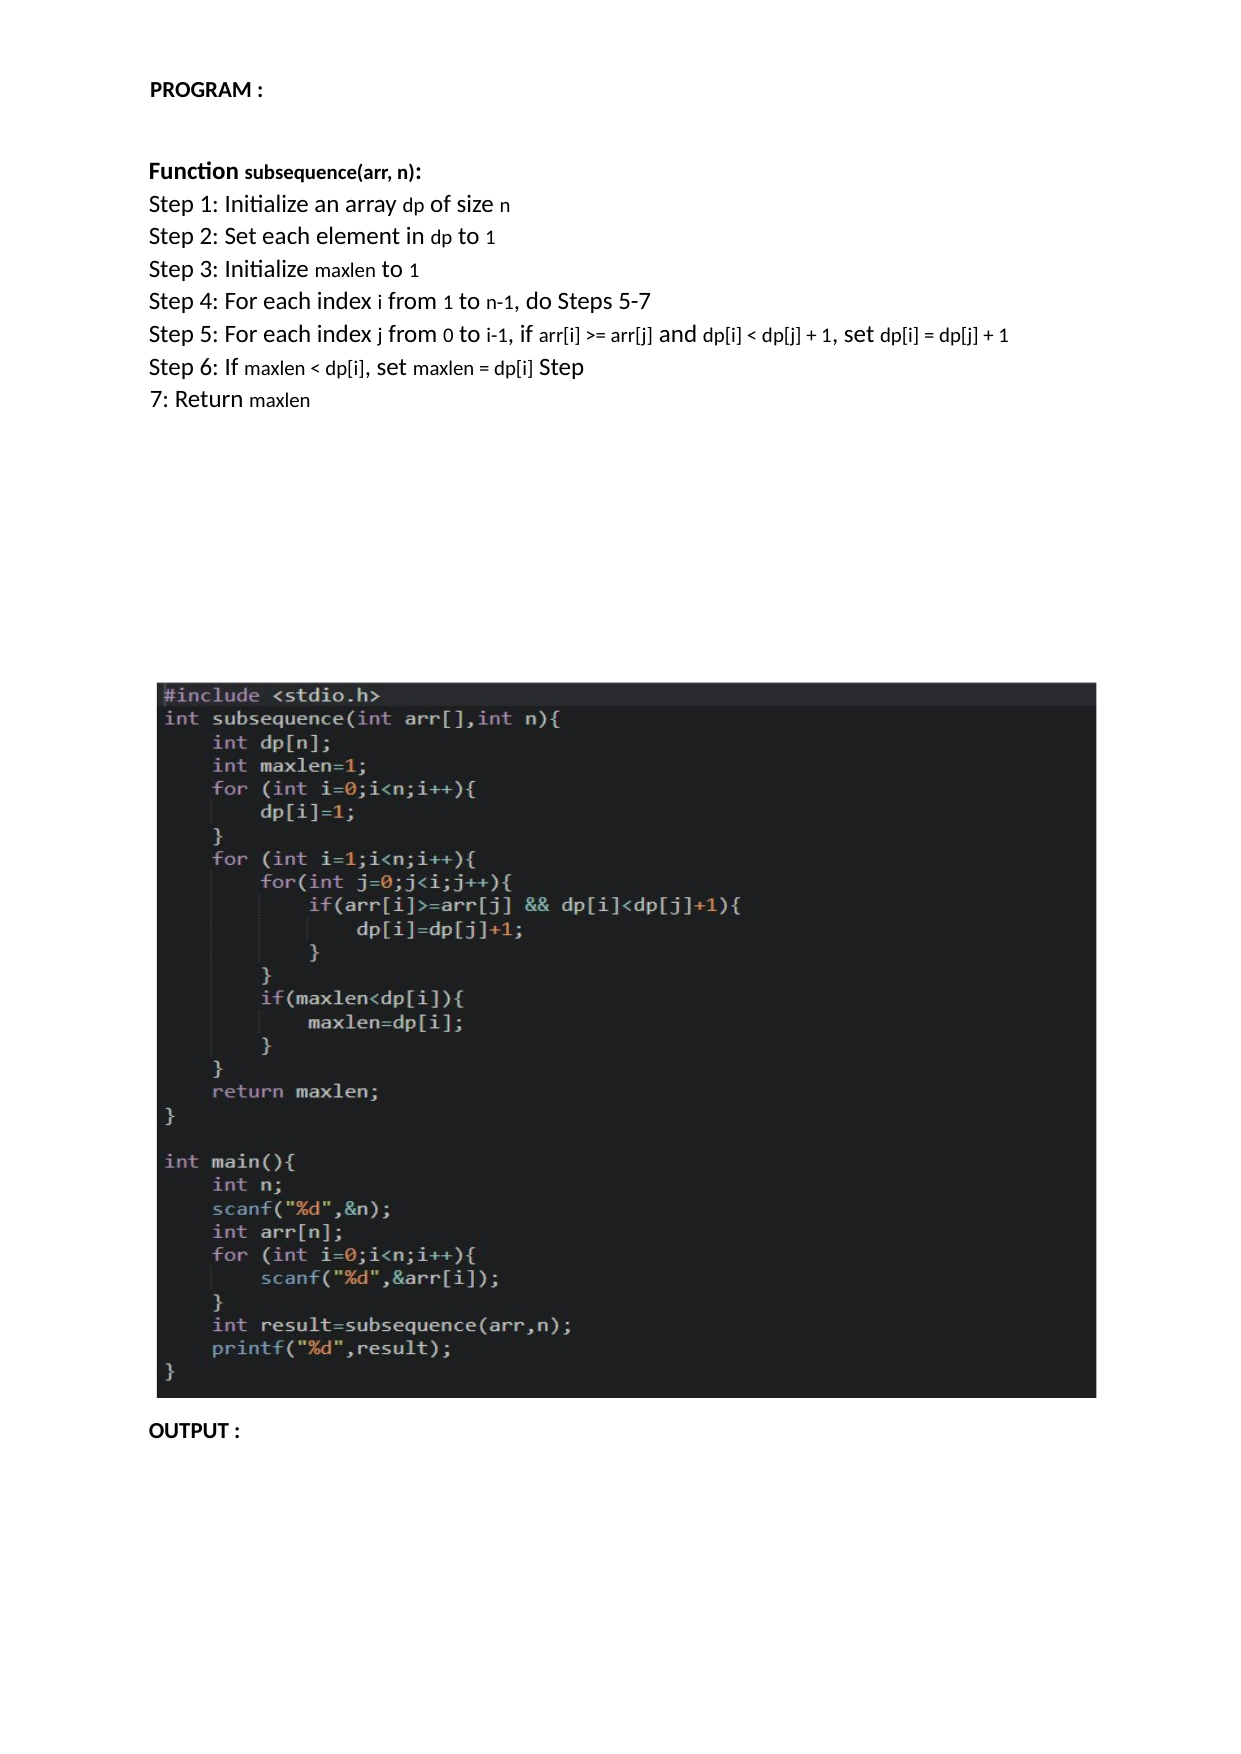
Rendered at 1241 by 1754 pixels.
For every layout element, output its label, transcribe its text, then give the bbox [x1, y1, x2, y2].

picture [156, 682, 1097, 1398]
text Step 2: Set each element in dp to 1 [148, 220, 1215, 251]
text OUTPUT : [148, 1416, 332, 1444]
text Step 6: If maxlen < dp[i], set maxlen = dp[i] Step 7: Return maxlen [148, 351, 587, 413]
text Step 3: Initialize maxlen to 1 [148, 253, 1215, 283]
text Function subsequence(arr, n): [148, 155, 1215, 185]
text Step 1: Initialize an array dp of size n [148, 188, 1215, 218]
text Step 5: For each index j from 0 to i-1, if arr[i] >= arr[j] and dp[i] < dp[j] + 1, set dp[i] = dp[j] + 1 [148, 318, 1182, 349]
text Step 4: For each index i from 1 to n-1, do Steps 5-7 [148, 286, 1215, 316]
